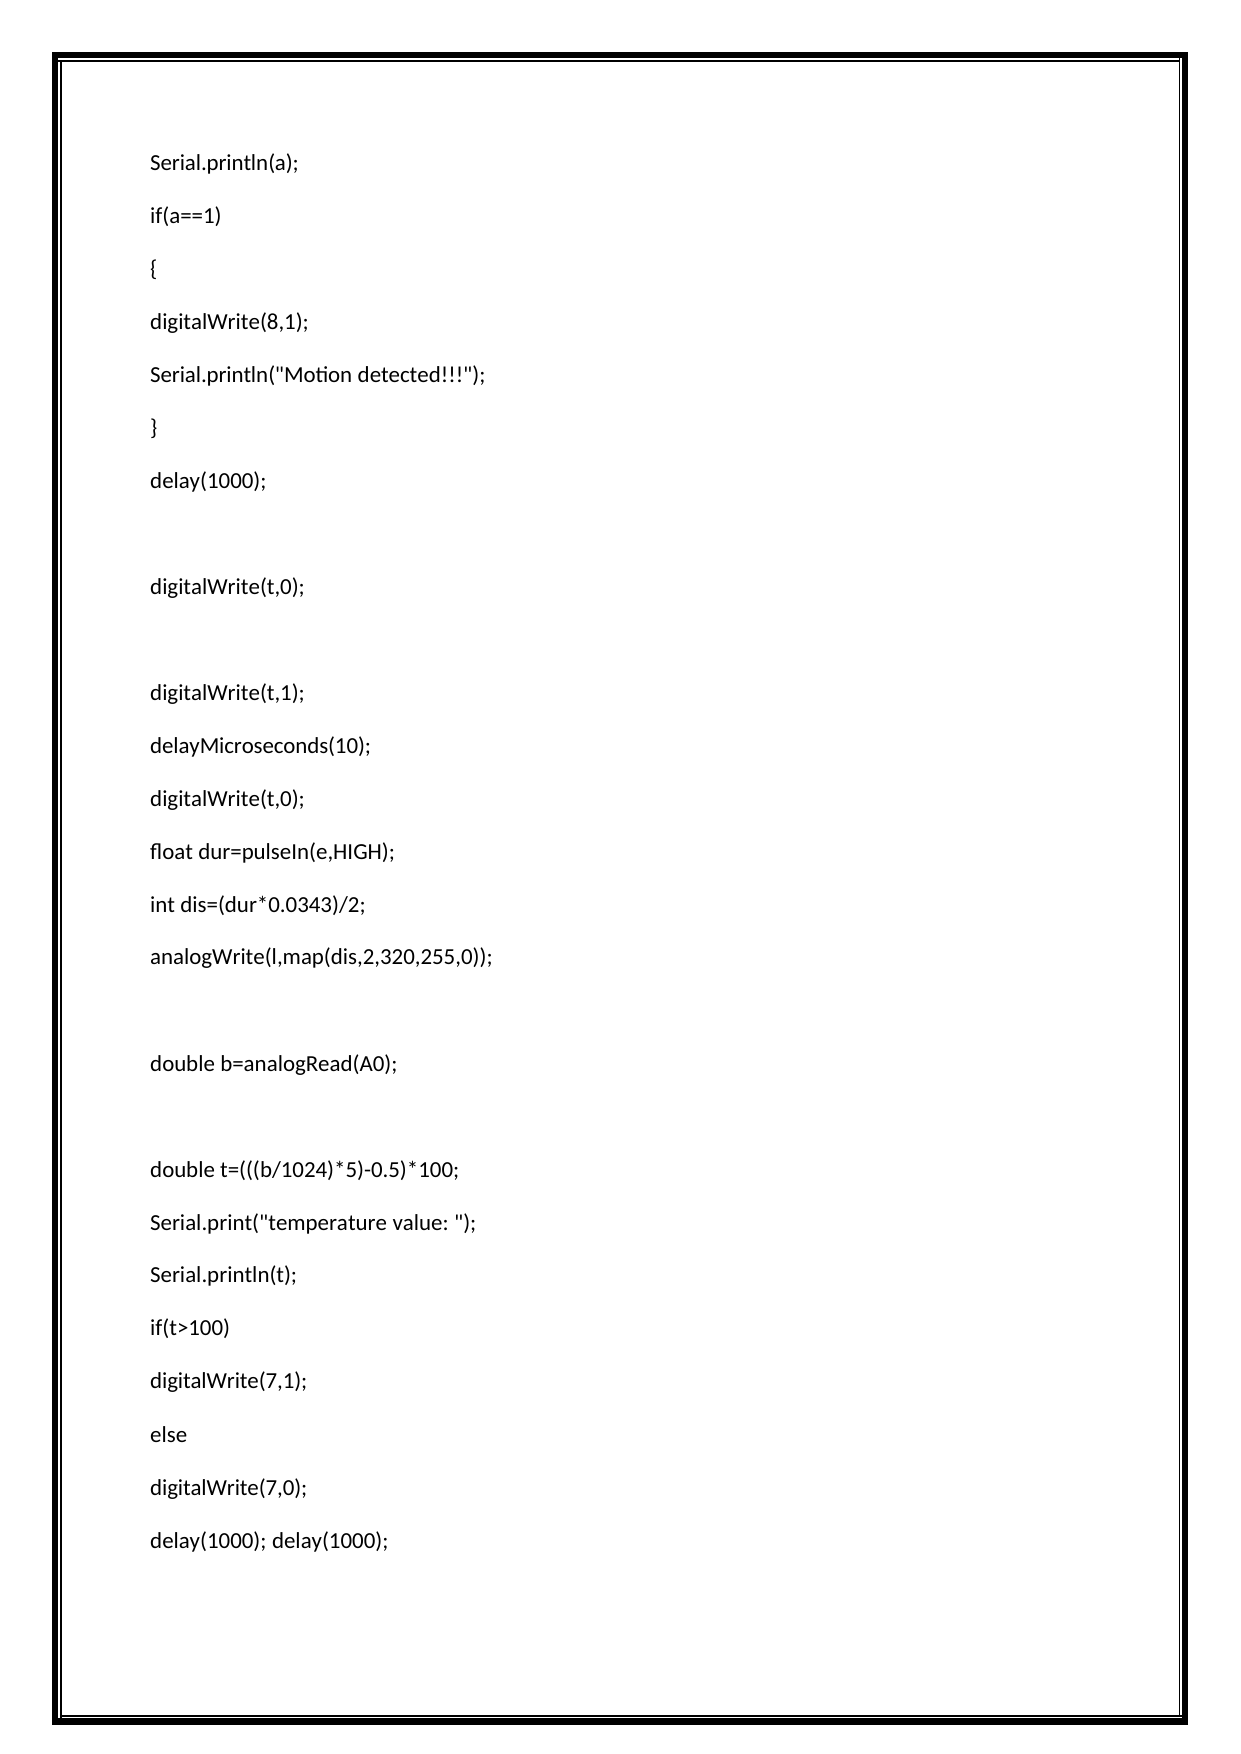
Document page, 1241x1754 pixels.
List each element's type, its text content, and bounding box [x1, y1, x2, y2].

text { [150, 254, 1065, 282]
text delay(1000); [150, 466, 1065, 494]
text delay(1000); delay(1000); [150, 1526, 1065, 1554]
text digitalWrite(t,1); delayMicroseconds(10); digitalWrite(t,0); [150, 678, 487, 812]
text double b=analogRead(A0); [150, 1049, 1065, 1077]
text } [150, 413, 1065, 441]
text double t=(((b/1024)*5)-0.5)*100; Serial.print("temperature value: "); Serial.println(t); [150, 1155, 476, 1288]
text float dur=pulseIn(e,HIGH); int dis=(dur*0.0343)/2; [150, 837, 396, 918]
text analogWrite(l,map(dis,2,320,255,0)); [150, 942, 1065, 970]
text if(t>100) digitalWrite(7,1); else digitalWrite(7,0); [150, 1313, 309, 1501]
text digitalWrite(8,1); Serial.println("Motion detected!!!"); [150, 307, 487, 388]
text Serial.println(a); if(a==1) [150, 148, 300, 229]
text digitalWrite(t,0); [150, 572, 1065, 601]
